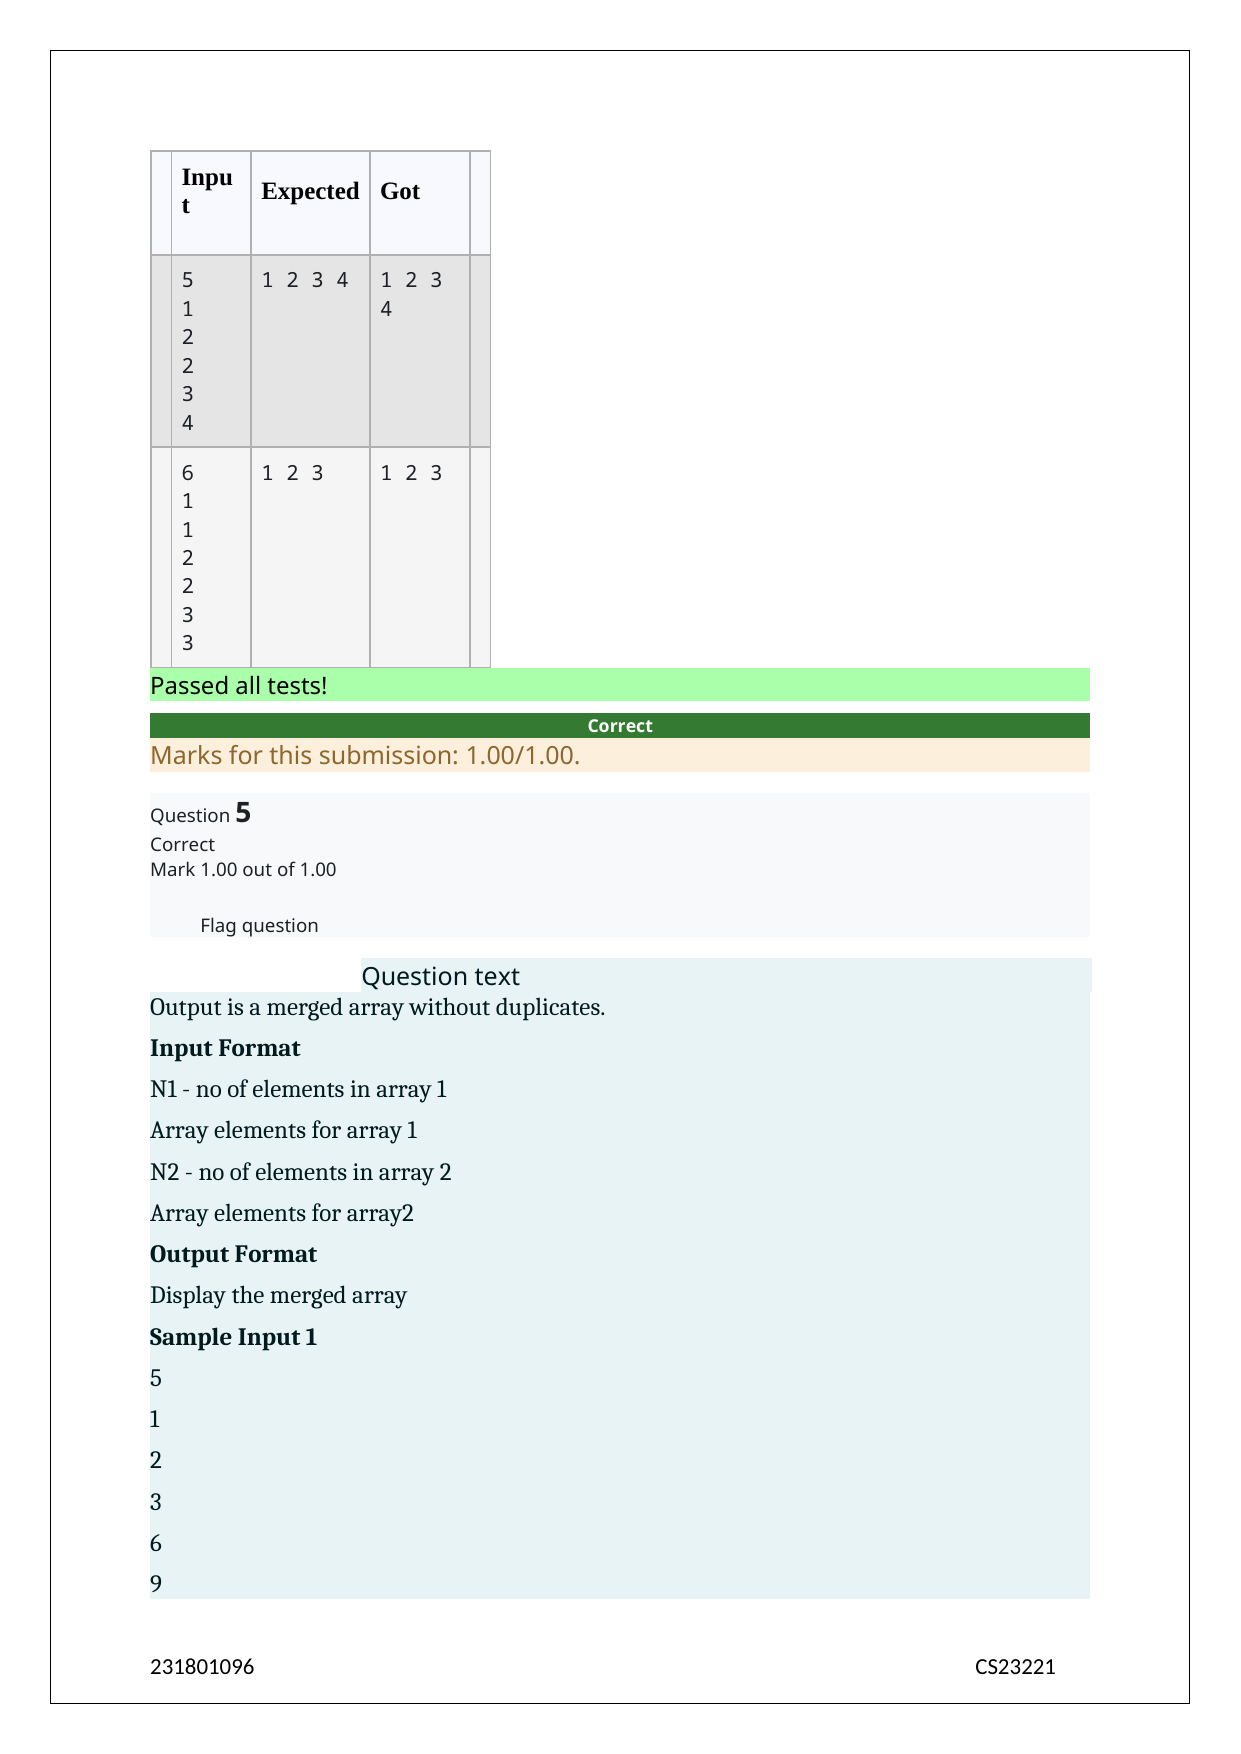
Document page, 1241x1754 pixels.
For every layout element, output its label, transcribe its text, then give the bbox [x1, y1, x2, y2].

table_cell 1 2 3 4 [252, 256, 369, 446]
text Array elements for array 1 [150, 1116, 1090, 1145]
table_header Input [172, 152, 250, 254]
table_header Got [371, 152, 469, 254]
text Display the merged array [150, 1281, 1090, 1310]
text Sample Input 1 [150, 1322, 1090, 1351]
table_cell [471, 448, 490, 667]
table_cell [152, 256, 171, 446]
text 6 [150, 1529, 1090, 1557]
text Passed all tests! [150, 668, 1090, 701]
text Question 5 [150, 793, 1090, 831]
text Flag question [150, 882, 1090, 937]
table_cell [471, 256, 490, 446]
table_cell 6 1 1 2 2 3 3 [172, 448, 250, 667]
text 1 [150, 1405, 1090, 1434]
text Marks for this submission: 1.00/1.00. [150, 738, 1090, 772]
text Correct [150, 831, 1090, 856]
text 2 [150, 1446, 1090, 1475]
table_cell 5 1 2 2 3 4 [172, 256, 250, 446]
text Output Format [150, 1240, 1090, 1269]
table_cell 1 2 3 [371, 448, 469, 667]
text N1 - no of elements in array 1 [150, 1075, 1090, 1104]
text Output is a merged array without duplicates. [150, 992, 1090, 1021]
text Question text [361, 958, 1092, 992]
table_header [471, 152, 490, 254]
text Correct [150, 713, 1090, 738]
text Input Format [150, 1034, 1090, 1062]
table_cell 1 2 3 4 [371, 256, 469, 446]
text Mark 1.00 out of 1.00 [150, 856, 1090, 882]
table_cell 1 2 3 [252, 448, 369, 667]
text N2 - no of elements in array 2 [150, 1157, 1090, 1186]
table_header Expected [252, 152, 369, 254]
table_cell [152, 448, 171, 667]
text 9 [150, 1570, 1090, 1599]
table_header [152, 152, 171, 254]
text 5 [150, 1364, 1090, 1392]
text 3 [150, 1487, 1090, 1516]
text Array elements for array2 [150, 1199, 1090, 1227]
